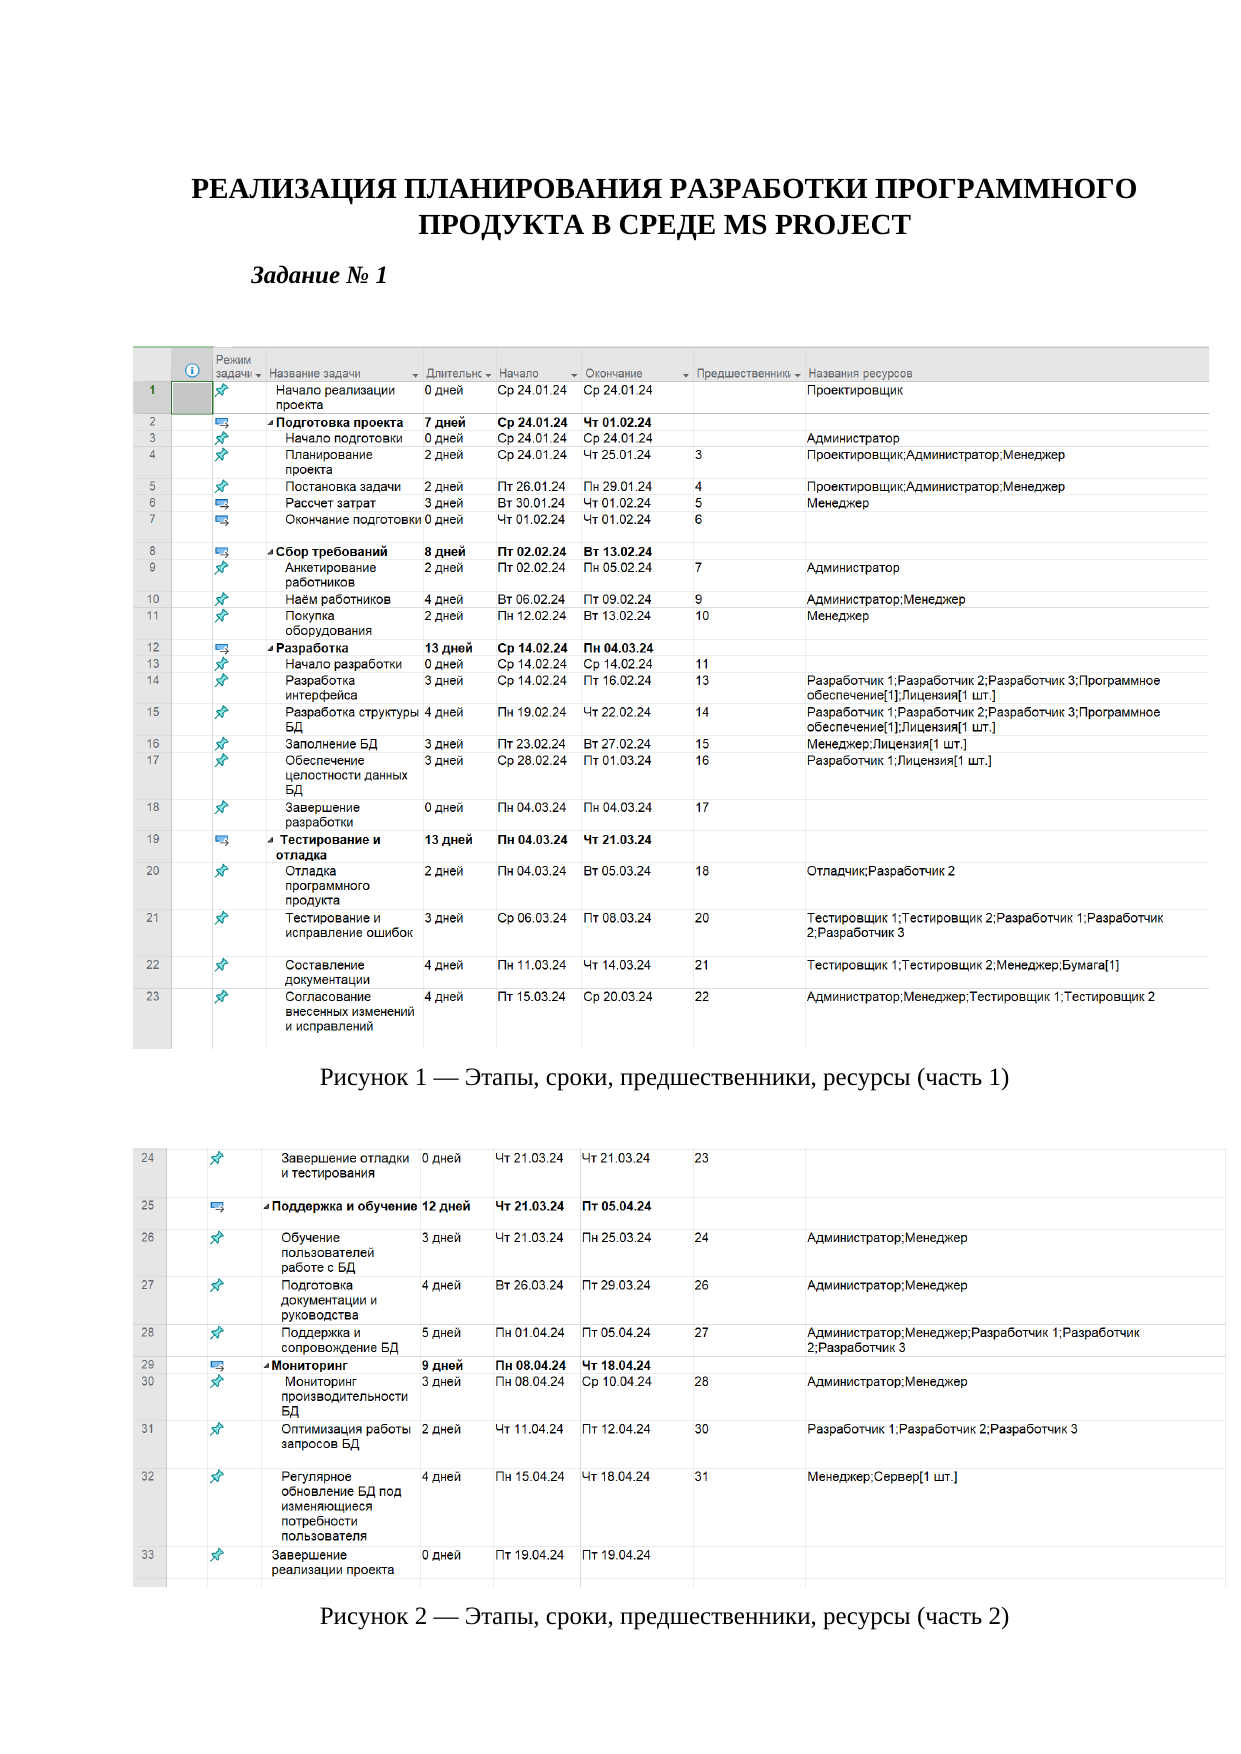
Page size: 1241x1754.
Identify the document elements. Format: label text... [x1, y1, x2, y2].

picture [132, 346, 1209, 1049]
picture [132, 1148, 1227, 1587]
text Задание № 1 [177, 260, 1152, 289]
text Рисунок 1 — Этапы, сроки, предшественники, ресурсы (часть 1) [177, 1062, 1152, 1091]
text РЕАЛИЗАЦИЯ ПЛАНИРОВАНИЯ РАЗРАБОТКИ ПРОГРАММНОГО ПРОДУКТА В СРЕДЕ MS PROJECT [177, 171, 1152, 241]
text Рисунок 2 — Этапы, сроки, предшественники, ресурсы (часть 2) [177, 1601, 1152, 1629]
